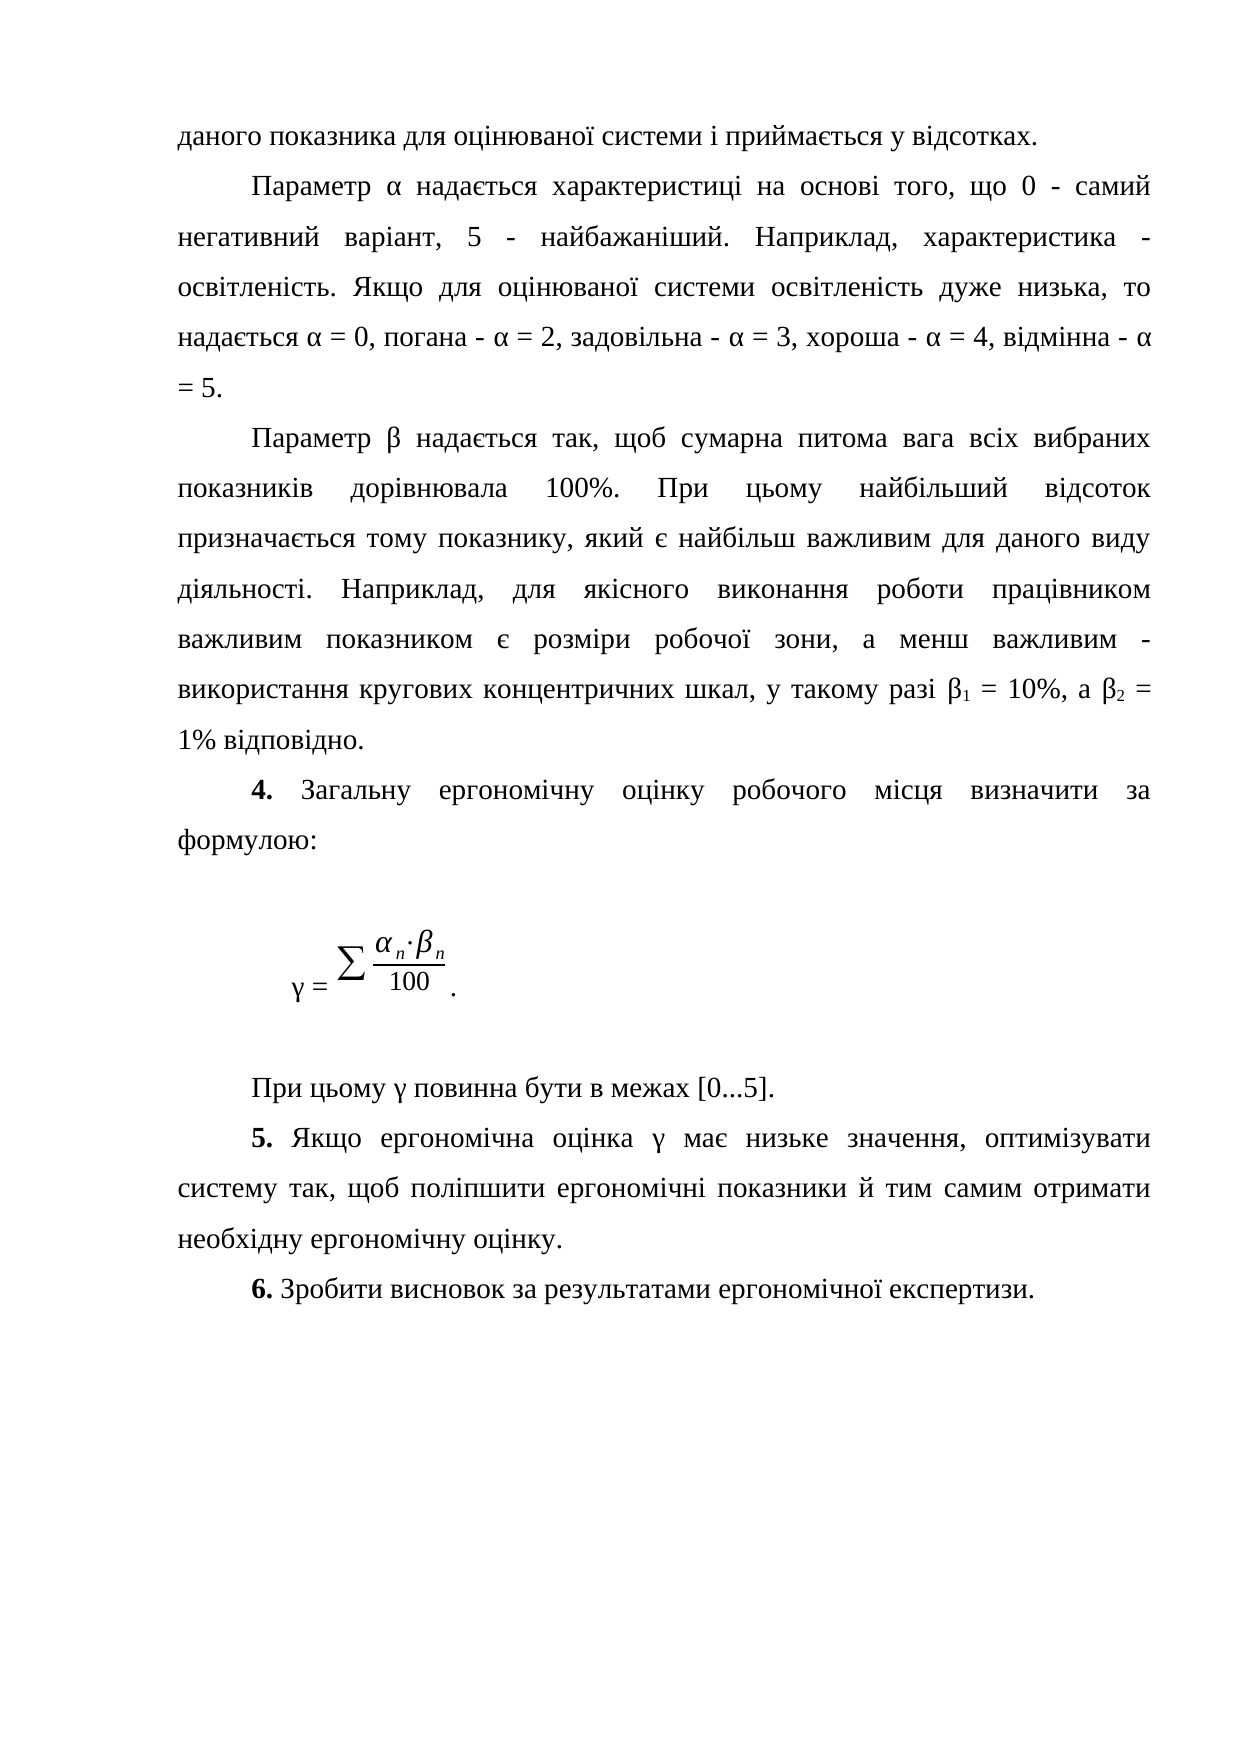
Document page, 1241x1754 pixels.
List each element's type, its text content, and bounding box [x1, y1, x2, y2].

text 6. Зробити висновок за результатами ергономічної експертизи. [177, 1271, 1152, 1304]
text Параметр β надається так, щоб сумарна питома вага всіх вибраних показників дорівнювала 100%. При цьому найбільший відсоток призначається тому показнику, який є найбільш важливим для даного виду діяльності. Наприклад, для якісного виконання роботи працівником важливим показником є розміри робочої зони, а менш важливим - використання кругових концентричних шкал, у такому разі β1 = 10%, а β2 = 1% відповідно. [177, 420, 1152, 755]
text При цьому γ повинна бути в межах [0...5]. [177, 1070, 1152, 1103]
text 4. Загальну ергономічну оцінку робочого місця визначити за формулою: [177, 772, 1152, 856]
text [177, 118, 1152, 152]
text 5. Якщо ергономічна оцінка γ має низьке значення, оптимізувати систему так, щоб поліпшити ергономічні показники й тим самим отримати необхідну ергономічну оцінку. [177, 1120, 1152, 1254]
text Параметр α надається характеристиці на основі того, що 0 - самий негативний варіант, 5 - найбажаніший. Наприклад, характеристика - освітленість. Якщо для оцінюваної системи освітленість дуже низька, то надається α = 0, погана - α = 2, задовільна - α = 3, хороша - α = 4, відмінна - α = 5. [177, 168, 1152, 403]
table_header γ = . [206, 923, 1111, 1019]
